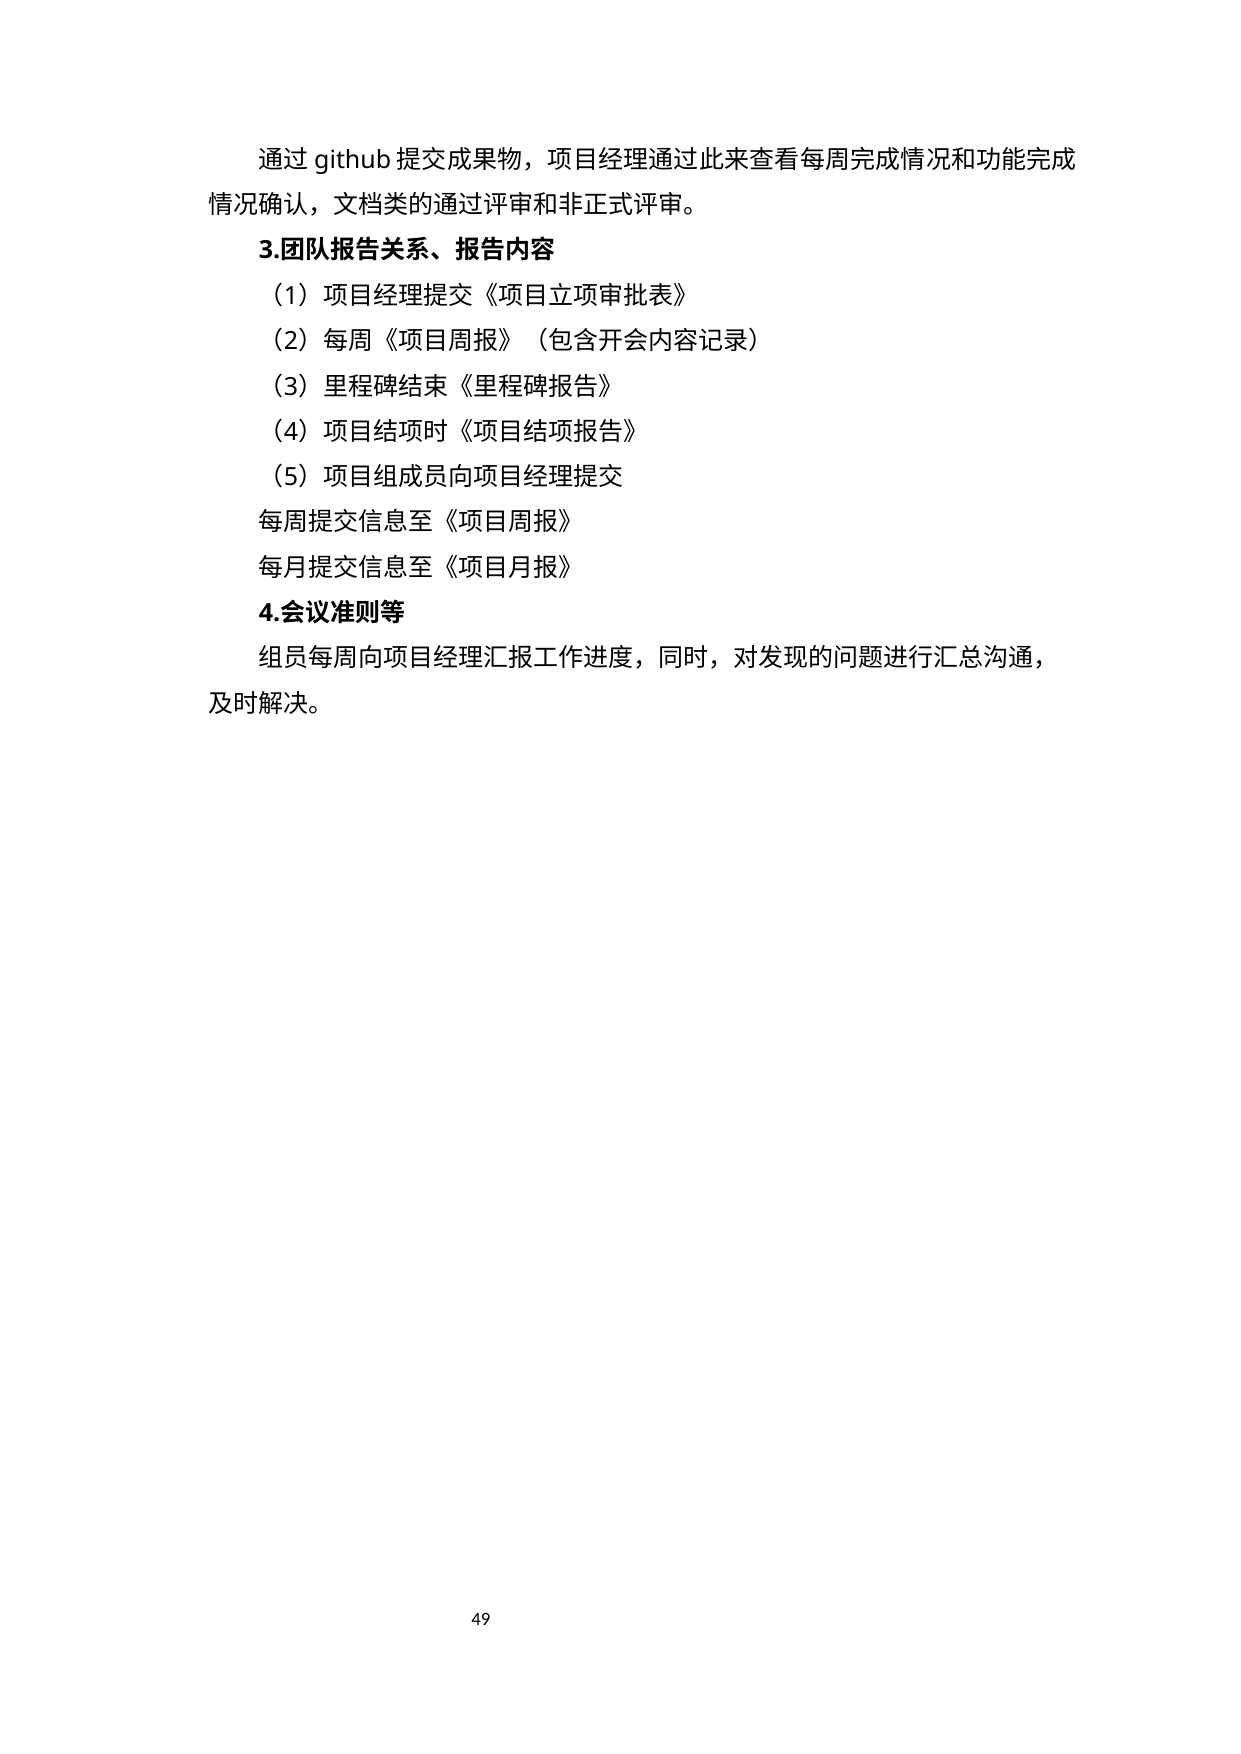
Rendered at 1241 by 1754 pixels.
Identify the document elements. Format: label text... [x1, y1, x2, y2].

text （5）项目组成员向项目经理提交 [208, 457, 1078, 493]
list 3.团队报告关系、报告内容 [208, 230, 1078, 266]
text 4.会议准则等 [208, 592, 1078, 629]
list 通过github提交成果物，项目经理通过此来查看每周完成情况和功能完成情况确认，文档类的通过评审和非正式评审。 [208, 139, 1078, 221]
list （4）项目结项时《项目结项报告》 [208, 411, 1078, 447]
list （1）项目经理提交《项目立项审批表》 [208, 275, 1078, 312]
text 每月提交信息至《项目月报》 [208, 547, 1078, 583]
text 组员每周向项目经理汇报工作进度，同时，对发现的问题进行汇总沟通，及时解决。 [208, 638, 1078, 719]
list （2）每周《项目周报》（包含开会内容记录） [208, 321, 1078, 357]
list （3）里程碑结束《里程碑报告》 [208, 366, 1078, 402]
text 每周提交信息至《项目周报》 [208, 502, 1078, 538]
